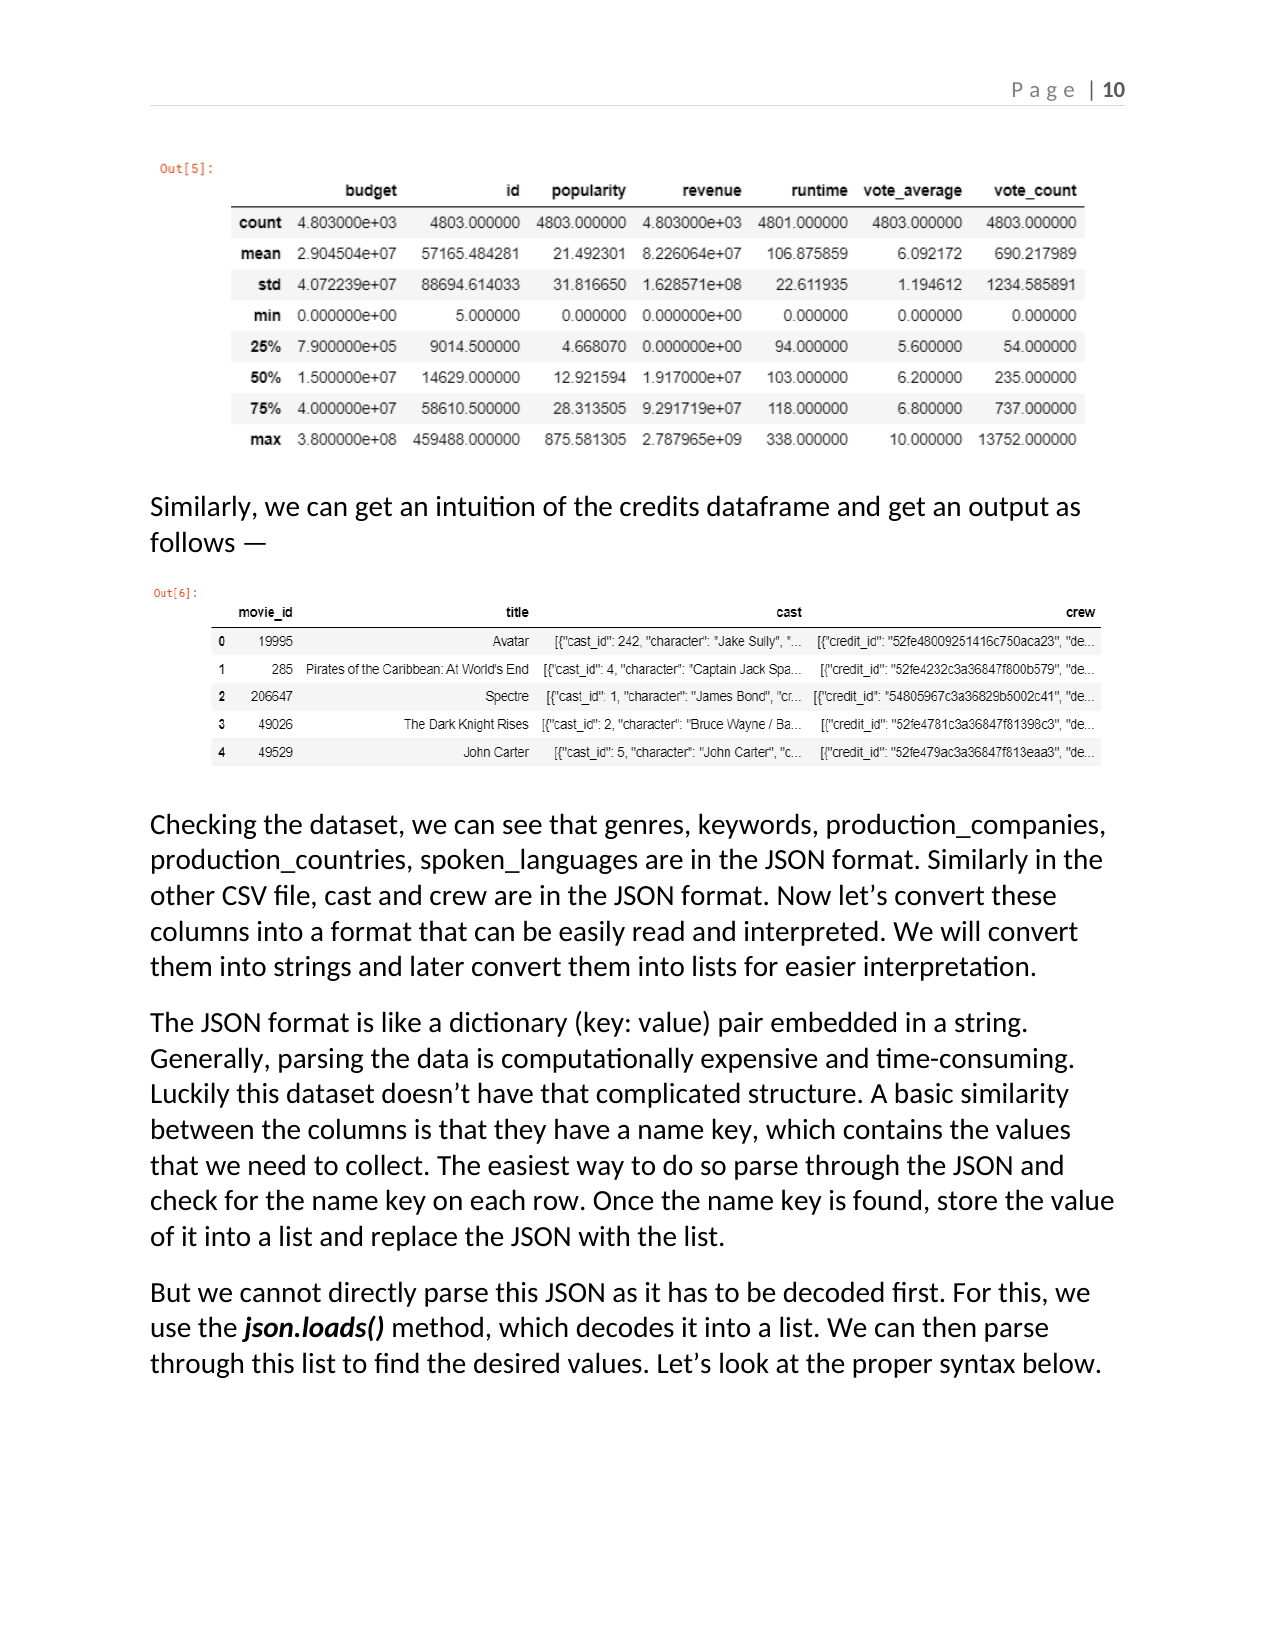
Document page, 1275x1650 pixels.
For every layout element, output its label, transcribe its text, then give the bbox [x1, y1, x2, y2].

text Checking the dataset, we can see that genres, keywords, production_companies, production_countries, spoken_languages are in the JSON format. Similarly in the other CSV file, cast and crew are in the JSON format. Now let’s convert these columns into a format that can be easily read and interpreted. We will convert them into strings and later convert them into lists for easier interpretation. [150, 806, 1125, 984]
text Similarly, we can get an intuition of the credits dataframe and get an output as follows — [150, 488, 1125, 560]
picture [150, 580, 1109, 786]
text The JSON format is like a dictionary (key: value) pair embedded in a string. Generally, parsing the data is computationally expensive and time-consuming. Luckily this dataset doesn’t have that complicated structure. A basic similarity between the columns is that they have a name key, which contains the values that we need to collect. The easiest way to do so parse through the JSON and check for the name key on each row. Once the name key is found, store the value of it into a list and replace the JSON with the list. [150, 1004, 1125, 1253]
picture [150, 150, 1096, 469]
text But we cannot directly parse this JSON as it has to be decoded first. For this, we use the json.loads() method, which decodes it into a list. We can then parse through this list to find the desired values. Let’s look at the proper syntax below. [150, 1274, 1125, 1381]
